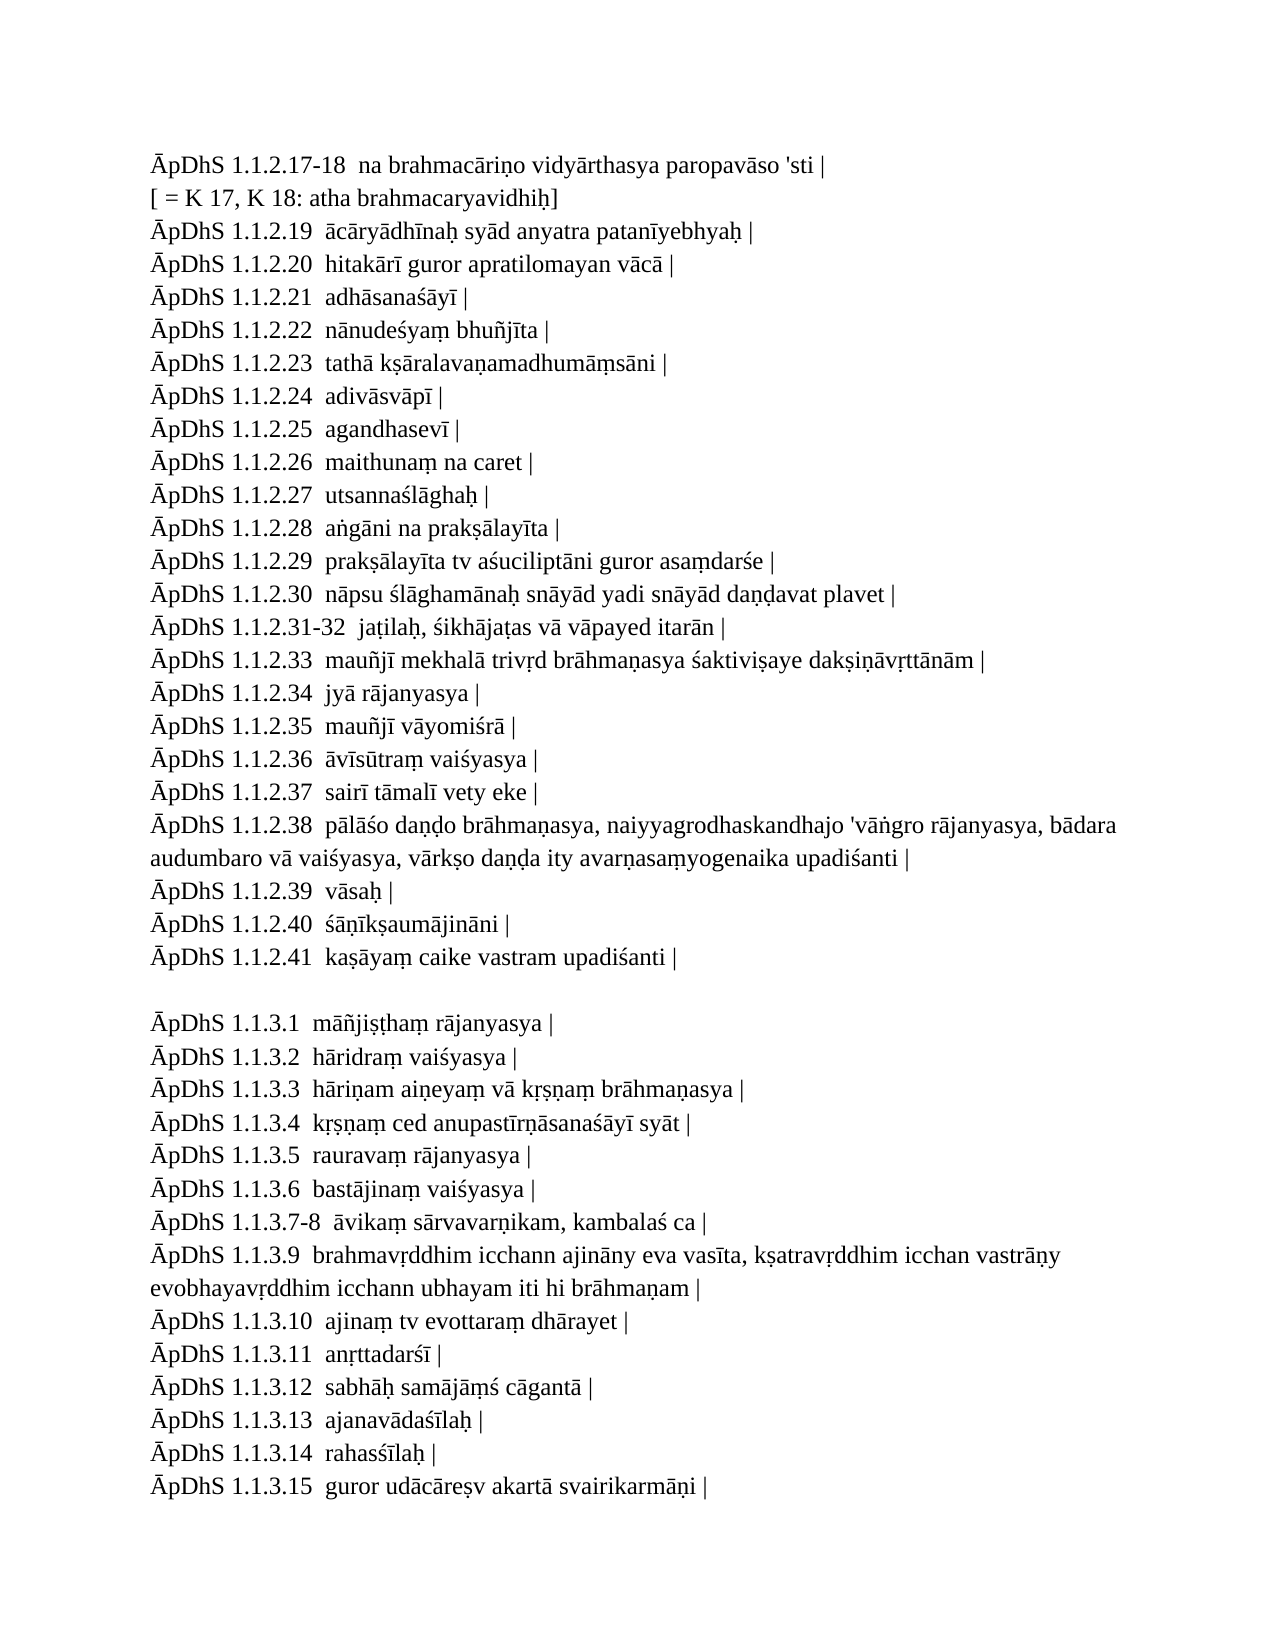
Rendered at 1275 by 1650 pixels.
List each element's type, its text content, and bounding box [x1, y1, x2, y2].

text ĀpDhS 1.1.3.1 māñjiṣṭhaṃ rājanyasya | [150, 1008, 1125, 1037]
text ĀpDhS 1.1.2.25 agandhasevī | [150, 414, 1125, 443]
text ĀpDhS 1.1.2.17-18 na brahmacāriṇo vidyārthasya paropavāso 'sti | [150, 150, 1125, 179]
text ĀpDhS 1.1.2.24 adivāsvāpī | [150, 381, 1125, 410]
text ĀpDhS 1.1.2.33 mauñjī mekhalā trivṛd brāhmaṇasya śaktiviṣaye dakṣiṇāvṛttānām | [150, 645, 1125, 674]
text ĀpDhS 1.1.2.35 mauñjī vāyomiśrā | [150, 711, 1125, 740]
text ĀpDhS 1.1.2.20 hitakārī guror apratilomayan vācā | [150, 249, 1125, 278]
text ĀpDhS 1.1.3.3 hāriṇam aiṇeyaṃ vā kṛṣṇaṃ brāhmaṇasya | [150, 1074, 1125, 1103]
text ĀpDhS 1.1.3.5 rauravaṃ rājanyasya | [150, 1141, 1125, 1169]
text ĀpDhS 1.1.3.13 ajanavādaśīlaḥ | [150, 1405, 1125, 1433]
text ĀpDhS 1.1.2.28 aṅgāni na prakṣālayīta | [150, 513, 1125, 542]
text ĀpDhS 1.1.2.40 śāṇīkṣaumājināni | [150, 909, 1125, 938]
text ĀpDhS 1.1.3.9 brahmavṛddhim icchann ajināny eva vasīta, kṣatravṛddhim icchan vastrāṇy evobhayavṛddhim icchann ubhayam iti hi brāhmaṇam | [150, 1240, 1125, 1301]
text ĀpDhS 1.1.2.23 tathā kṣāralavaṇamadhumāṃsāni | [150, 348, 1125, 377]
text ĀpDhS 1.1.2.22 nānudeśyaṃ bhuñjīta | [150, 315, 1125, 344]
text [ = K 17, K 18: atha brahmacaryavidhiḥ] [150, 183, 1125, 212]
text ĀpDhS 1.1.3.6 bastājinaṃ vaiśyasya | [150, 1174, 1125, 1202]
text ĀpDhS 1.1.2.34 jyā rājanyasya | [150, 678, 1125, 707]
text ĀpDhS 1.1.2.36 āvīsūtraṃ vaiśyasya | [150, 744, 1125, 773]
text ĀpDhS 1.1.3.2 hāridraṃ vaiśyasya | [150, 1042, 1125, 1070]
text ĀpDhS 1.1.2.38 pālāśo daṇḍo brāhmaṇasya, naiyyagrodhaskandhajo 'vāṅgro rājanyasya, bādara audumbaro vā vaiśyasya, vārkṣo daṇḍa ity avarṇasaṃyogenaika upadiśanti | [150, 810, 1125, 872]
text ĀpDhS 1.1.3.10 ajinaṃ tv evottaraṃ dhārayet | [150, 1306, 1125, 1334]
text ĀpDhS 1.1.2.41 kaṣāyaṃ caike vastram upadiśanti | [150, 942, 1125, 971]
text ĀpDhS 1.1.2.31-32 jaṭilaḥ, śikhājaṭas vā vāpayed itarān | [150, 612, 1125, 641]
text ĀpDhS 1.1.2.29 prakṣālayīta tv aśuciliptāni guror asaṃdarśe | [150, 546, 1125, 575]
text ĀpDhS 1.1.2.19 ācāryādhīnaḥ syād anyatra patanīyebhyaḥ | [150, 216, 1125, 245]
text ĀpDhS 1.1.3.14 rahasśīlaḥ | [150, 1438, 1125, 1467]
text ĀpDhS 1.1.2.37 sairī tāmalī vety eke | [150, 777, 1125, 806]
text ĀpDhS 1.1.2.39 vāsaḥ | [150, 876, 1125, 905]
text ĀpDhS 1.1.3.11 anṛttadarśī | [150, 1339, 1125, 1367]
text ĀpDhS 1.1.3.12 sabhāḥ samājāṃś cāgantā | [150, 1372, 1125, 1401]
text ĀpDhS 1.1.3.4 kṛṣṇaṃ ced anupastīrṇāsanaśāyī syāt | [150, 1108, 1125, 1136]
text ĀpDhS 1.1.2.21 adhāsanaśāyī | [150, 282, 1125, 311]
text ĀpDhS 1.1.3.15 guror udācāreṣv akartā svairikarmāṇi | [150, 1471, 1125, 1499]
text ĀpDhS 1.1.2.26 maithunaṃ na caret | [150, 447, 1125, 476]
text ĀpDhS 1.1.2.30 nāpsu ślāghamānaḥ snāyād yadi snāyād daṇḍavat plavet | [150, 579, 1125, 608]
text ĀpDhS 1.1.3.7-8 āvikaṃ sārvavarṇikam, kambalaś ca | [150, 1207, 1125, 1235]
text ĀpDhS 1.1.2.27 utsannaślāghaḥ | [150, 480, 1125, 509]
